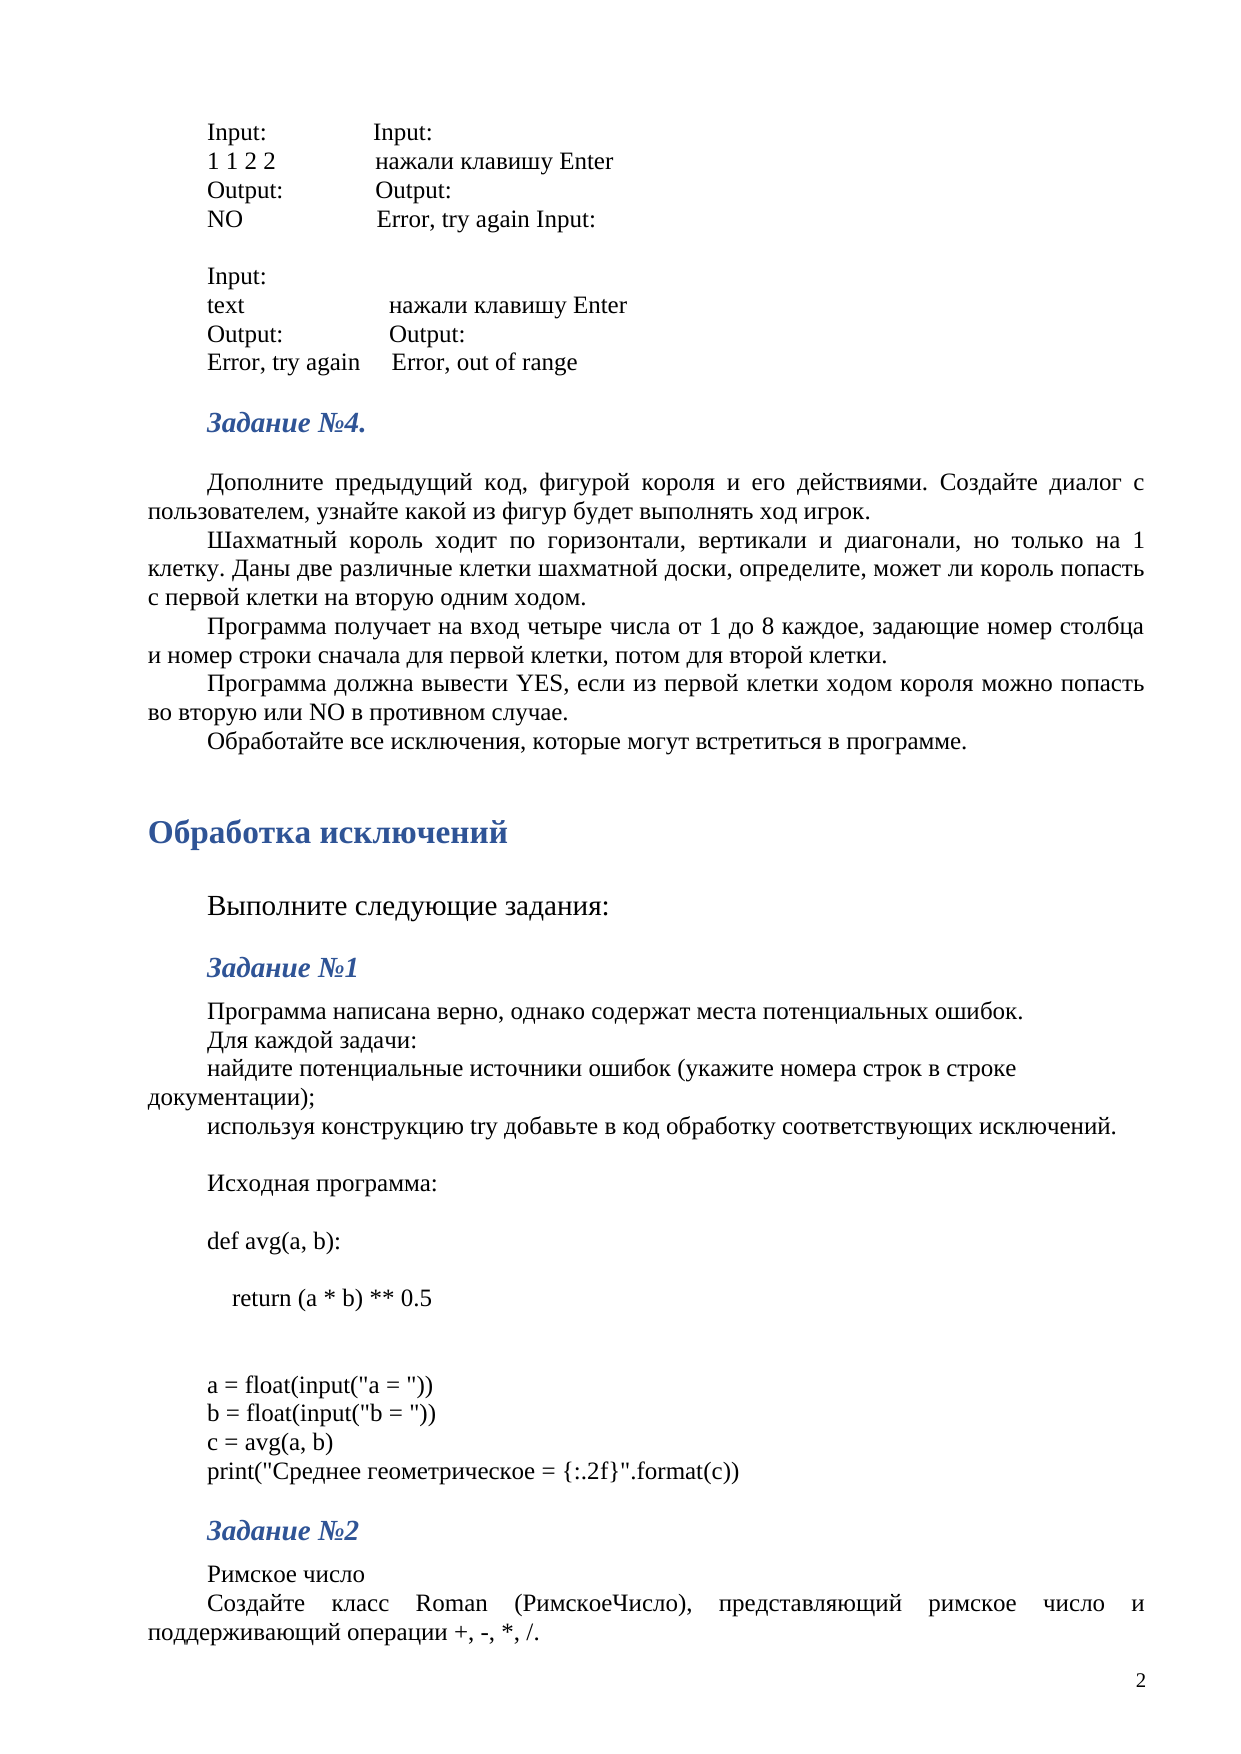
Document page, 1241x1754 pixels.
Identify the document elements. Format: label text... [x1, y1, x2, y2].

text Обработка исключений [148, 812, 1152, 851]
text b = float(input("b = ")) [148, 1398, 1146, 1427]
text Программа получает на вход четыре числа от 1 до 8 каждое, задающие номер столбца и номер строки сначала для первой клетки, потом для второй клетки. [148, 611, 1146, 668]
text NO Error, try again Input: [148, 204, 1146, 232]
text return (a * b) ** 0.5 [148, 1283, 1146, 1312]
text 1 1 2 2 нажали клавишу Enter [148, 146, 1146, 175]
text Дополните предыдущий код, фигурой короля и его действиями. Создайте диалог с пользователем, узнайте какой из фигур будет выполнять ход игрок. [148, 467, 1146, 525]
text text нажали клавишу Enter [148, 290, 1146, 319]
text Исходная программа: [148, 1168, 1146, 1197]
text Input: Input: [148, 117, 1146, 146]
text Input: [148, 261, 1146, 290]
text Обработайте все исключения, которые могут встретиться в программе. [148, 726, 1146, 755]
text найдите потенциальные источники ошибок (укажите номера строк в строке документации); [148, 1053, 1146, 1111]
text Шахматный король ходит по горизонтали, вертикали и диагонали, но только на 1 клетку. Даны две различные клетки шахматной доски, определите, может ли король попасть с первой клетки на вторую одним ходом. [148, 525, 1146, 611]
text c = avg(a, b) [148, 1427, 1146, 1456]
text Output: Output: [148, 319, 1146, 347]
text a = float(input("a = ")) [148, 1370, 1146, 1398]
text Программа написана верно, однако содержат места потенциальных ошибок. [148, 996, 1146, 1025]
text Задание №4. [148, 405, 1146, 438]
text Задание №2 [148, 1513, 1146, 1547]
text Задание №1 [148, 950, 1146, 983]
text Римское число [148, 1559, 1146, 1588]
text Output: Output: [148, 175, 1146, 204]
text print("Среднее геометрическое = {:.2f}".format(c)) [148, 1456, 1146, 1485]
text Для каждой задачи: [148, 1025, 1146, 1053]
text Создайте класс Roman (РимскоеЧисло), представляющий римское число и поддерживающий операции +, -, *, /. [148, 1588, 1146, 1646]
text Error, try again Error, out of range [148, 347, 1146, 376]
text def avg(a, b): [148, 1226, 1146, 1255]
text Программа должна вывести YES, если из первой клетки ходом короля можно попасть во вторую или NO в противном случае. [148, 668, 1146, 726]
text используя конструкцию try добавьте в код обработку соответствующих исключений. [148, 1111, 1146, 1140]
text Выполните следующие задания: [148, 888, 1146, 921]
